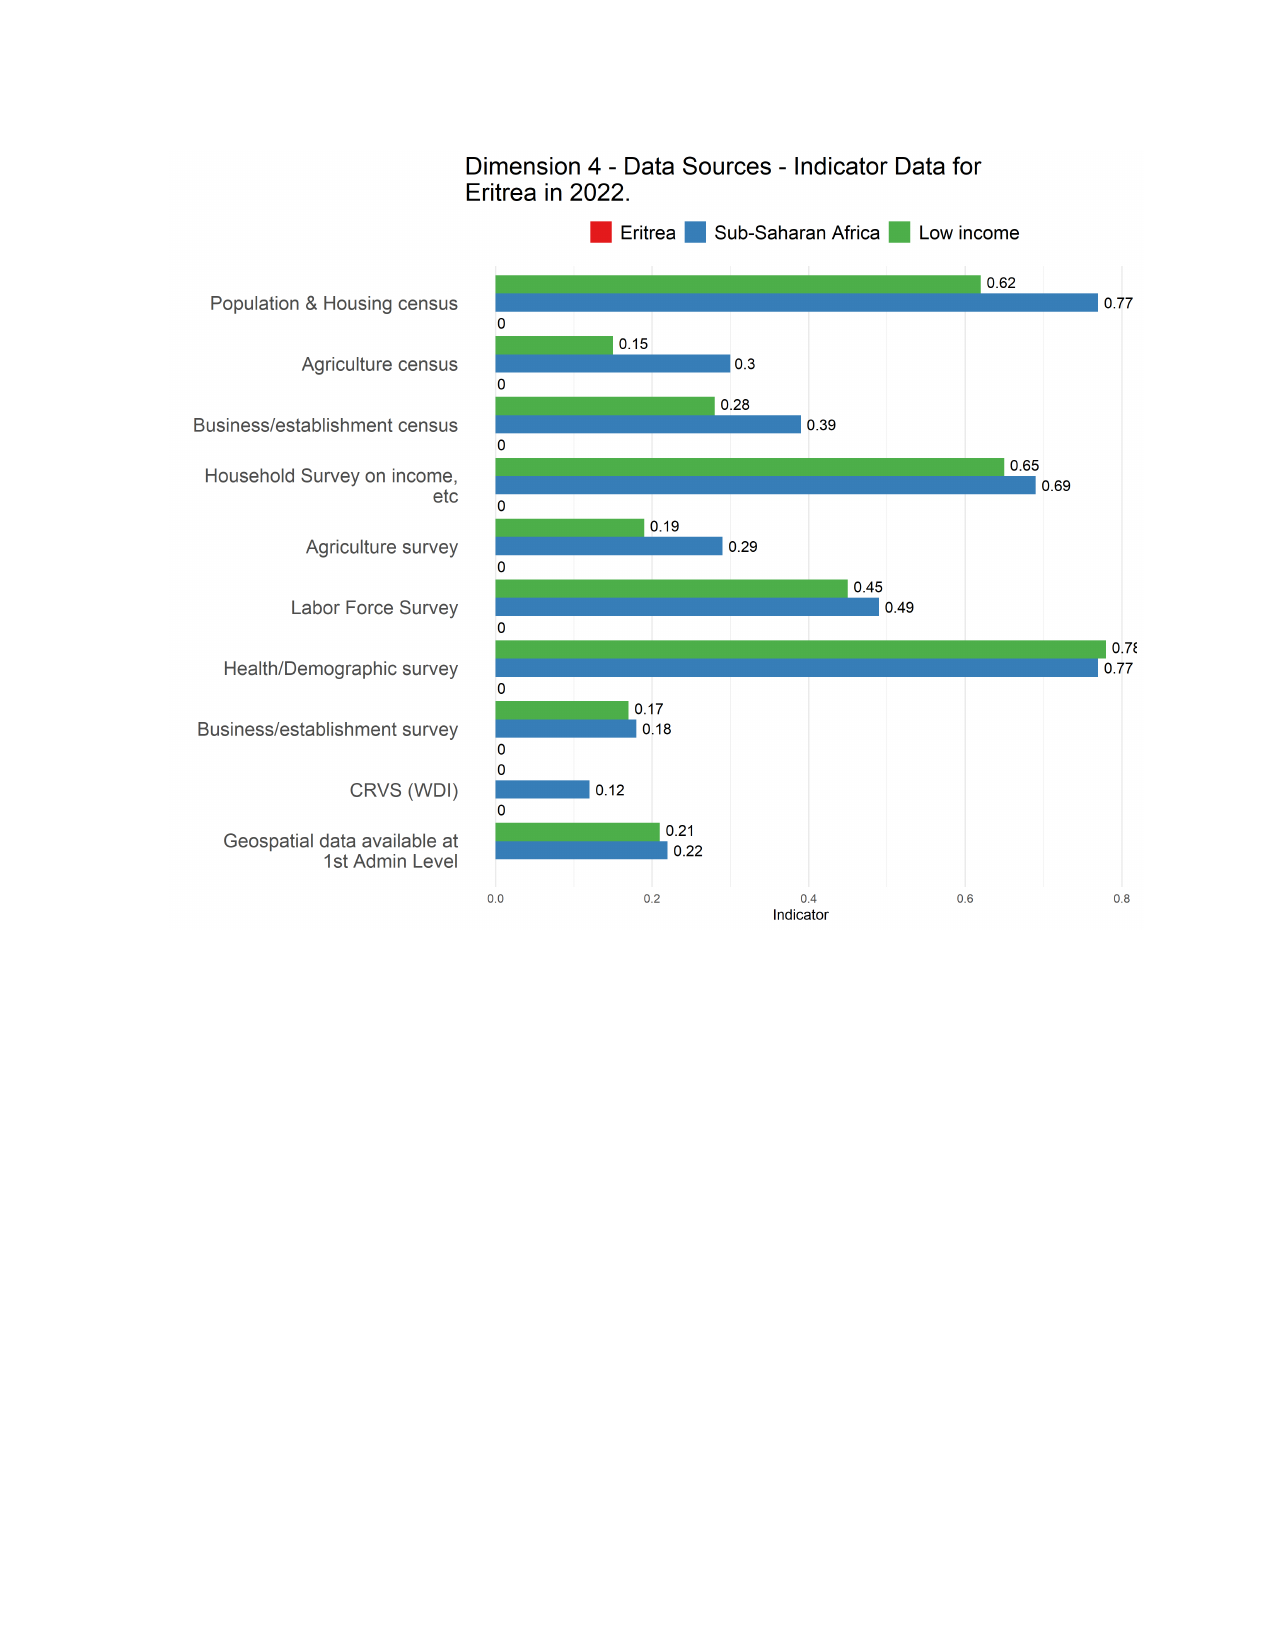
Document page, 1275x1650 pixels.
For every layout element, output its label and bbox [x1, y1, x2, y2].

picture [168, 150, 1144, 930]
